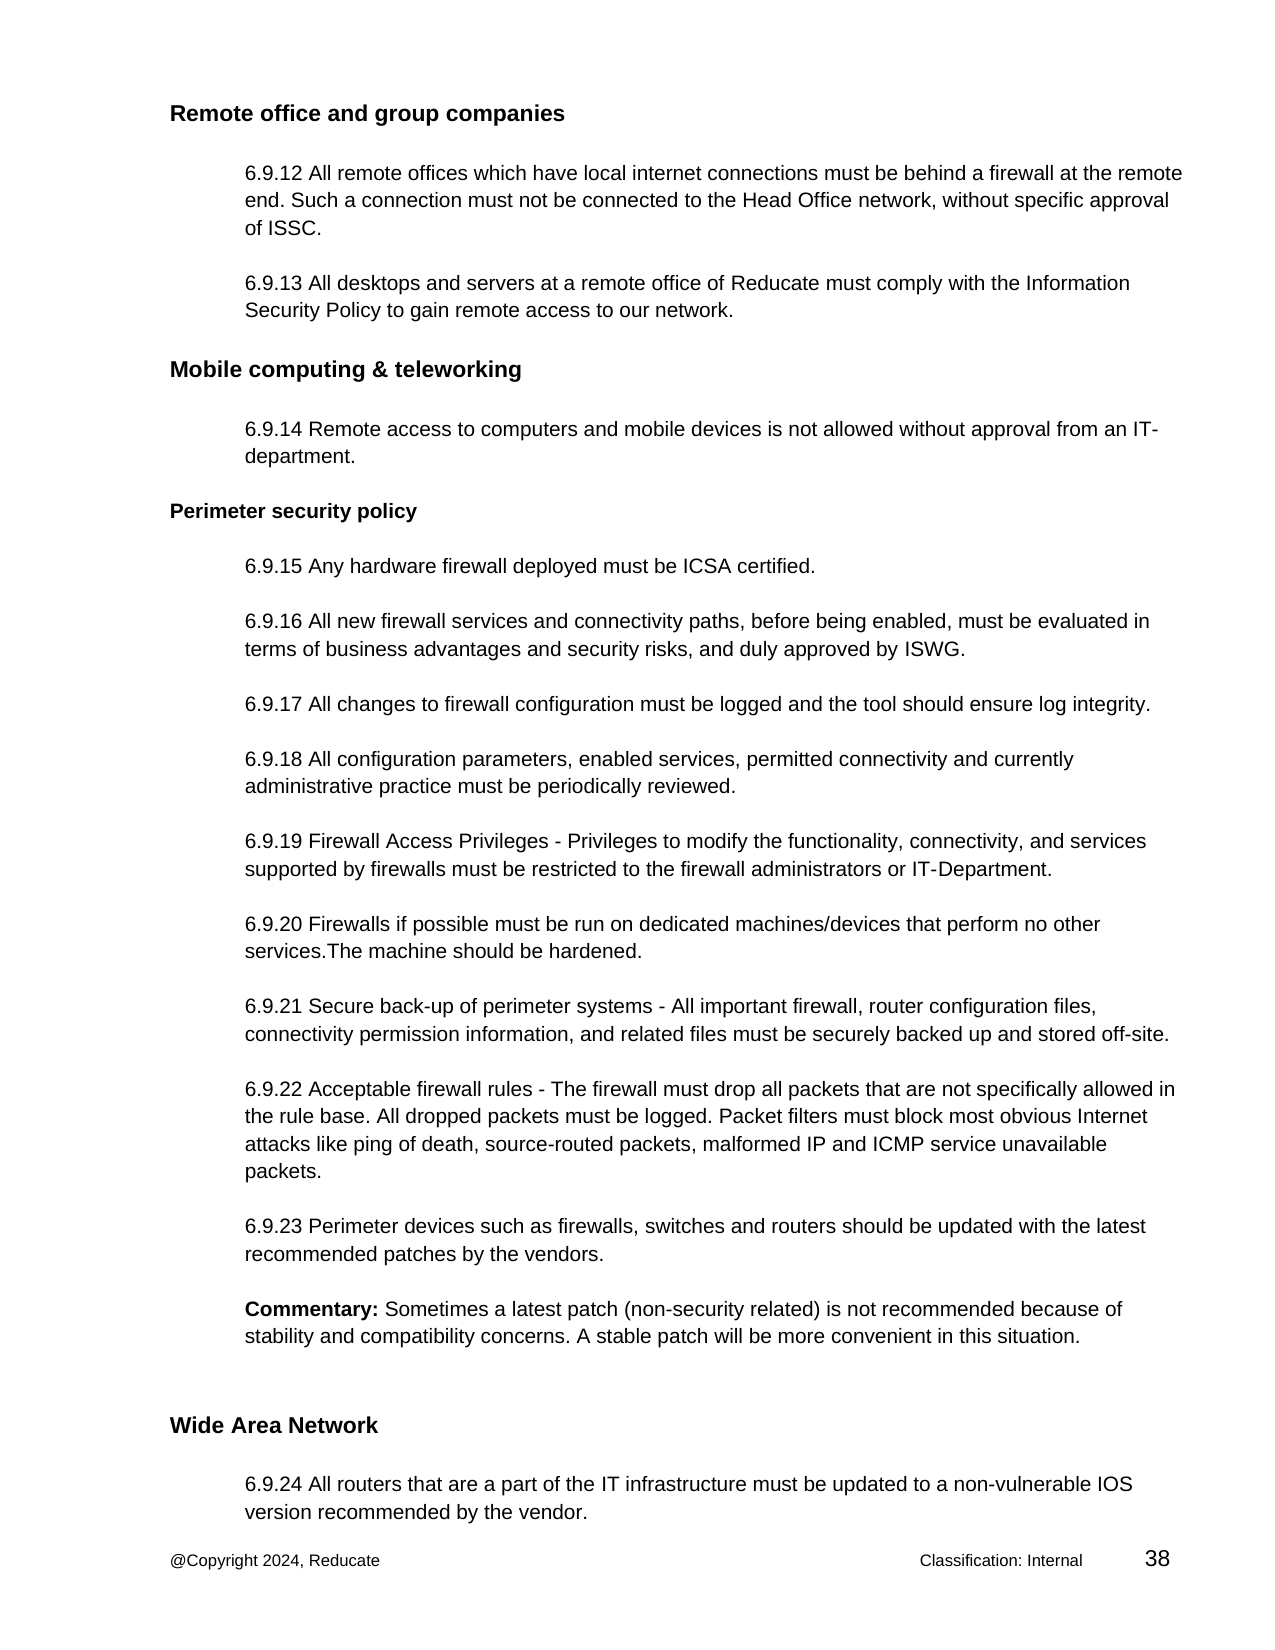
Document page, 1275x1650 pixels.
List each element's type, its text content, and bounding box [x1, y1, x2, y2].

text 6.9.23 Perimeter devices such as firewalls, switches and routers should be updated with the latest recommended patches by the vendors. Commentary: Sometimes a latest patch (non-security related) is not recommended because of stability and compatibility concerns. A stable patch will be more convenient in this situation. [244, 1214, 1184, 1348]
text 6.9.24 All routers that are a part of the IT infrastructure must be updated to a non-vulnerable IOS version recommended by the vendor. [244, 1472, 1184, 1524]
text 6.9.15 Any hardware firewall deployed must be ICSA certified. [244, 554, 1184, 578]
text 6.9.18 All configuration parameters, enabled services, permitted connectivity and currently administrative practice must be periodically reviewed. [244, 746, 1184, 798]
text 6.9.16 All new firewall services and connectivity paths, before being enabled, must be evaluated in terms of business advantages and security risks, and duly approved by ISWG. [244, 609, 1184, 660]
text 6.9.19 Firewall Access Privileges - Privileges to modify the functionality, connectivity, and services supported by firewalls must be restricted to the firewall administrators or IT-Department. [244, 829, 1184, 880]
text Remote office and group companies [169, 100, 1184, 127]
text 6.9.21 Secure back-up of perimeter systems - All important firewall, router configuration files, connectivity permission information, and related files must be securely backed up and stored off-site. [244, 994, 1184, 1045]
text 6.9.14 Remote access to computers and mobile devices is not allowed without approval from an IT-department. [244, 416, 1184, 468]
text 6.9.22 Acceptable firewall rules - The firewall must drop all packets that are not specifically allowed in the rule base. All dropped packets must be logged. Packet filters must block most obvious Internet attacks like ping of death, source-routed packets, malformed IP and ICMP service unavailable packets. [244, 1076, 1184, 1183]
text 6.9.13 All desktops and servers at a remote office of Reducate must comply with the Information Security Policy to gain remote access to our network. [244, 271, 1184, 322]
text Mobile computing & teleworking [169, 356, 1184, 382]
text Wide Area Network [169, 1412, 1184, 1438]
text Perimeter security policy [169, 499, 1184, 523]
text 6.9.12 All remote offices which have local internet connections must be behind a firewall at the remote end. Such a connection must not be connected to the Head Office network, without specific approval of ISSC. [244, 161, 1184, 240]
text 6.9.17 All changes to firewall configuration must be logged and the tool should ensure log integrity. [244, 691, 1184, 715]
text 6.9.20 Firewalls if possible must be run on dedicated machines/devices that perform no other services.The machine should be hardened. [244, 911, 1184, 963]
